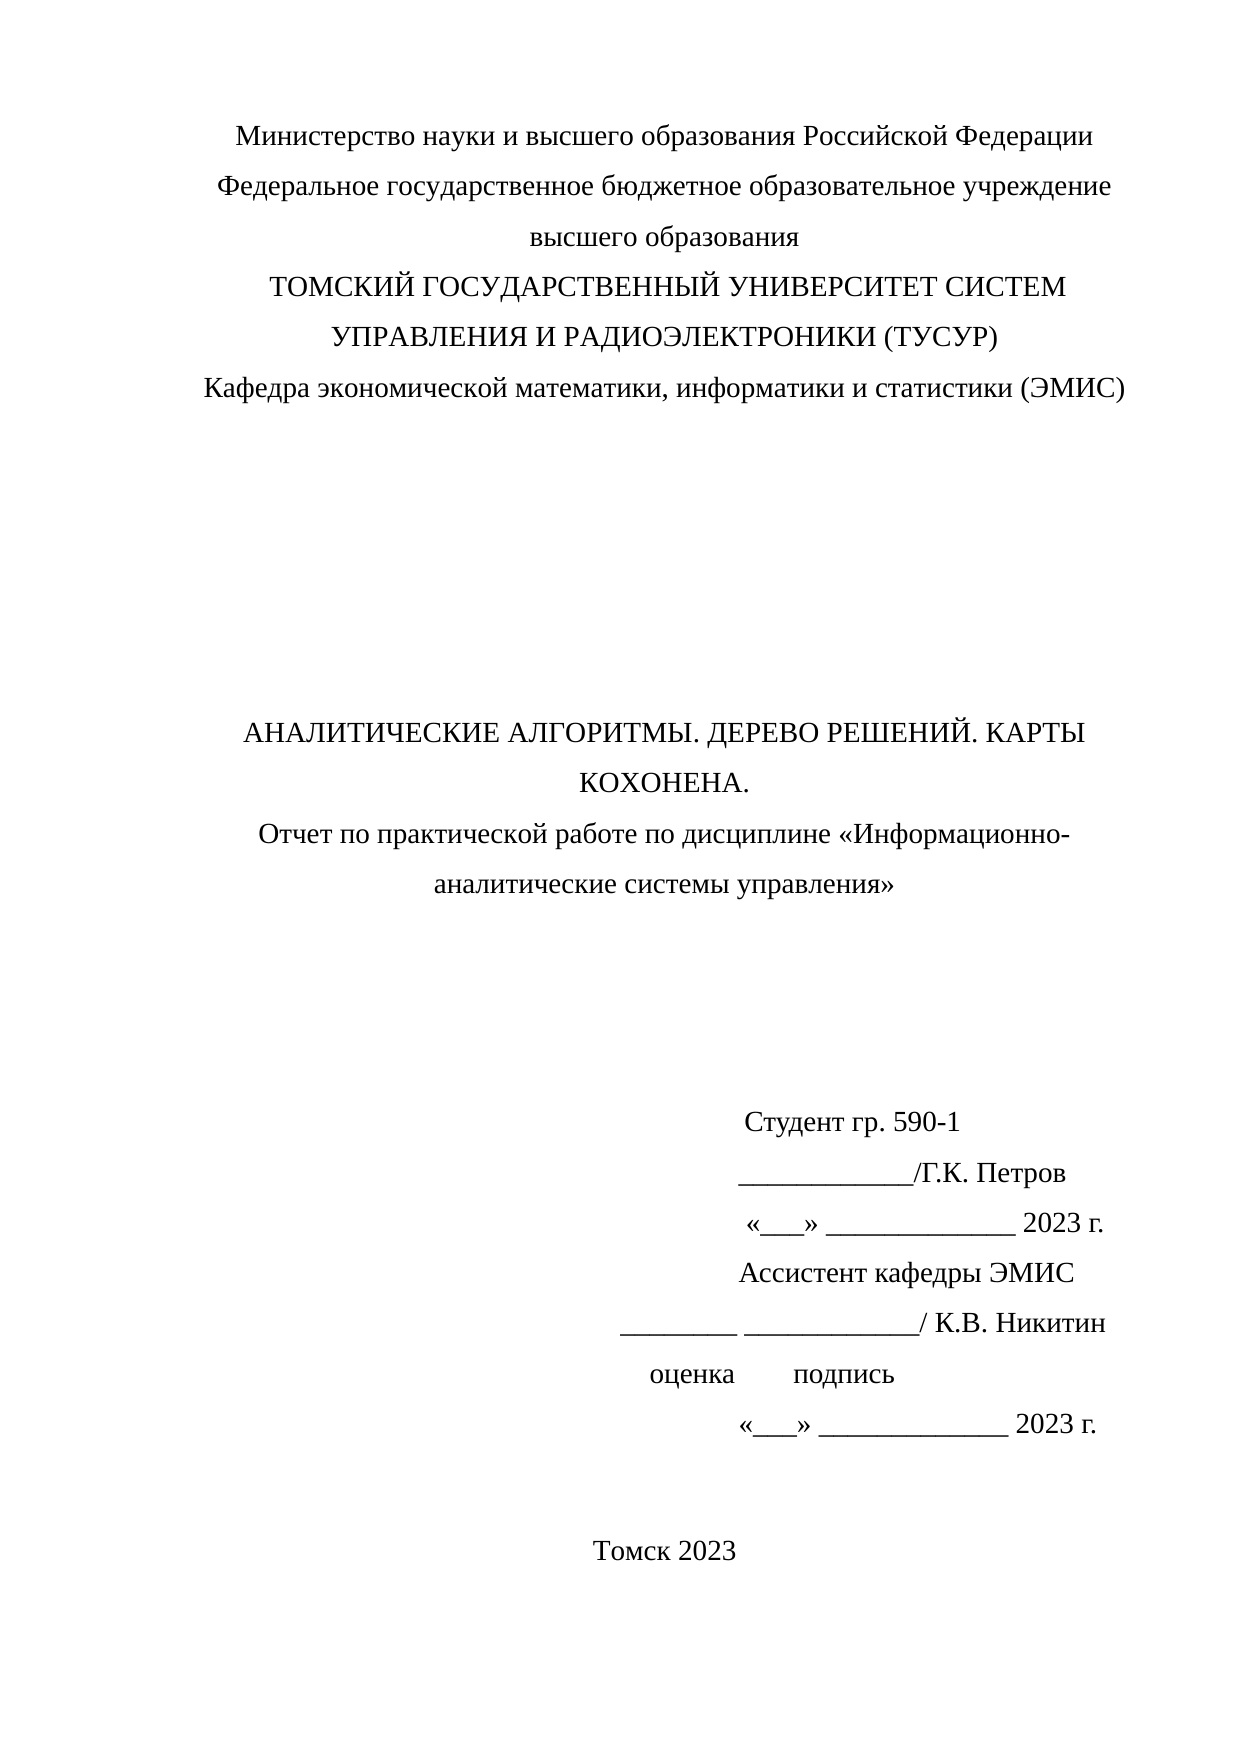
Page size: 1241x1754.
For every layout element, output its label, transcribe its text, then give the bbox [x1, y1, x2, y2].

text ____________/Г.К. Петров [738, 1155, 1152, 1188]
text Федеральное государственное бюджетное образовательное учреждение высшего образования [177, 168, 1152, 252]
text Отчет по практической работе по дисциплине «Информационно-аналитические системы управления» [177, 816, 1152, 900]
text АНАЛИТИЧЕСКИЕ АЛГОРИТМЫ. ДЕРЕВО РЕШЕНИЙ. КАРТЫ КОХОНЕНА. [177, 715, 1152, 799]
text Ассистент кафедры ЭМИС [738, 1255, 1152, 1289]
text Министерство науки и высшего образования Российской Федерации [177, 118, 1152, 152]
text Студент гр. 590-1 [744, 1104, 1152, 1138]
text оценка подпись [649, 1356, 1152, 1389]
text ТОМСКИЙ ГОСУДАРСТВЕННЫЙ УНИВЕРСИТЕТ СИСТЕМ УПРАВЛЕНИЯ И РАДИОЭЛЕКТРОНИКИ (ТУСУР) [177, 269, 1152, 353]
text «___» _____________ 2023 г. [738, 1205, 1152, 1238]
text Кафедра экономической математики, информатики и статистики (ЭМИС) [177, 370, 1152, 403]
text Томск 2023 [177, 1533, 1152, 1566]
text ________ ____________/ К.В. Никитин [620, 1306, 1152, 1339]
text «___» _____________ 2023 г. [738, 1406, 1152, 1440]
